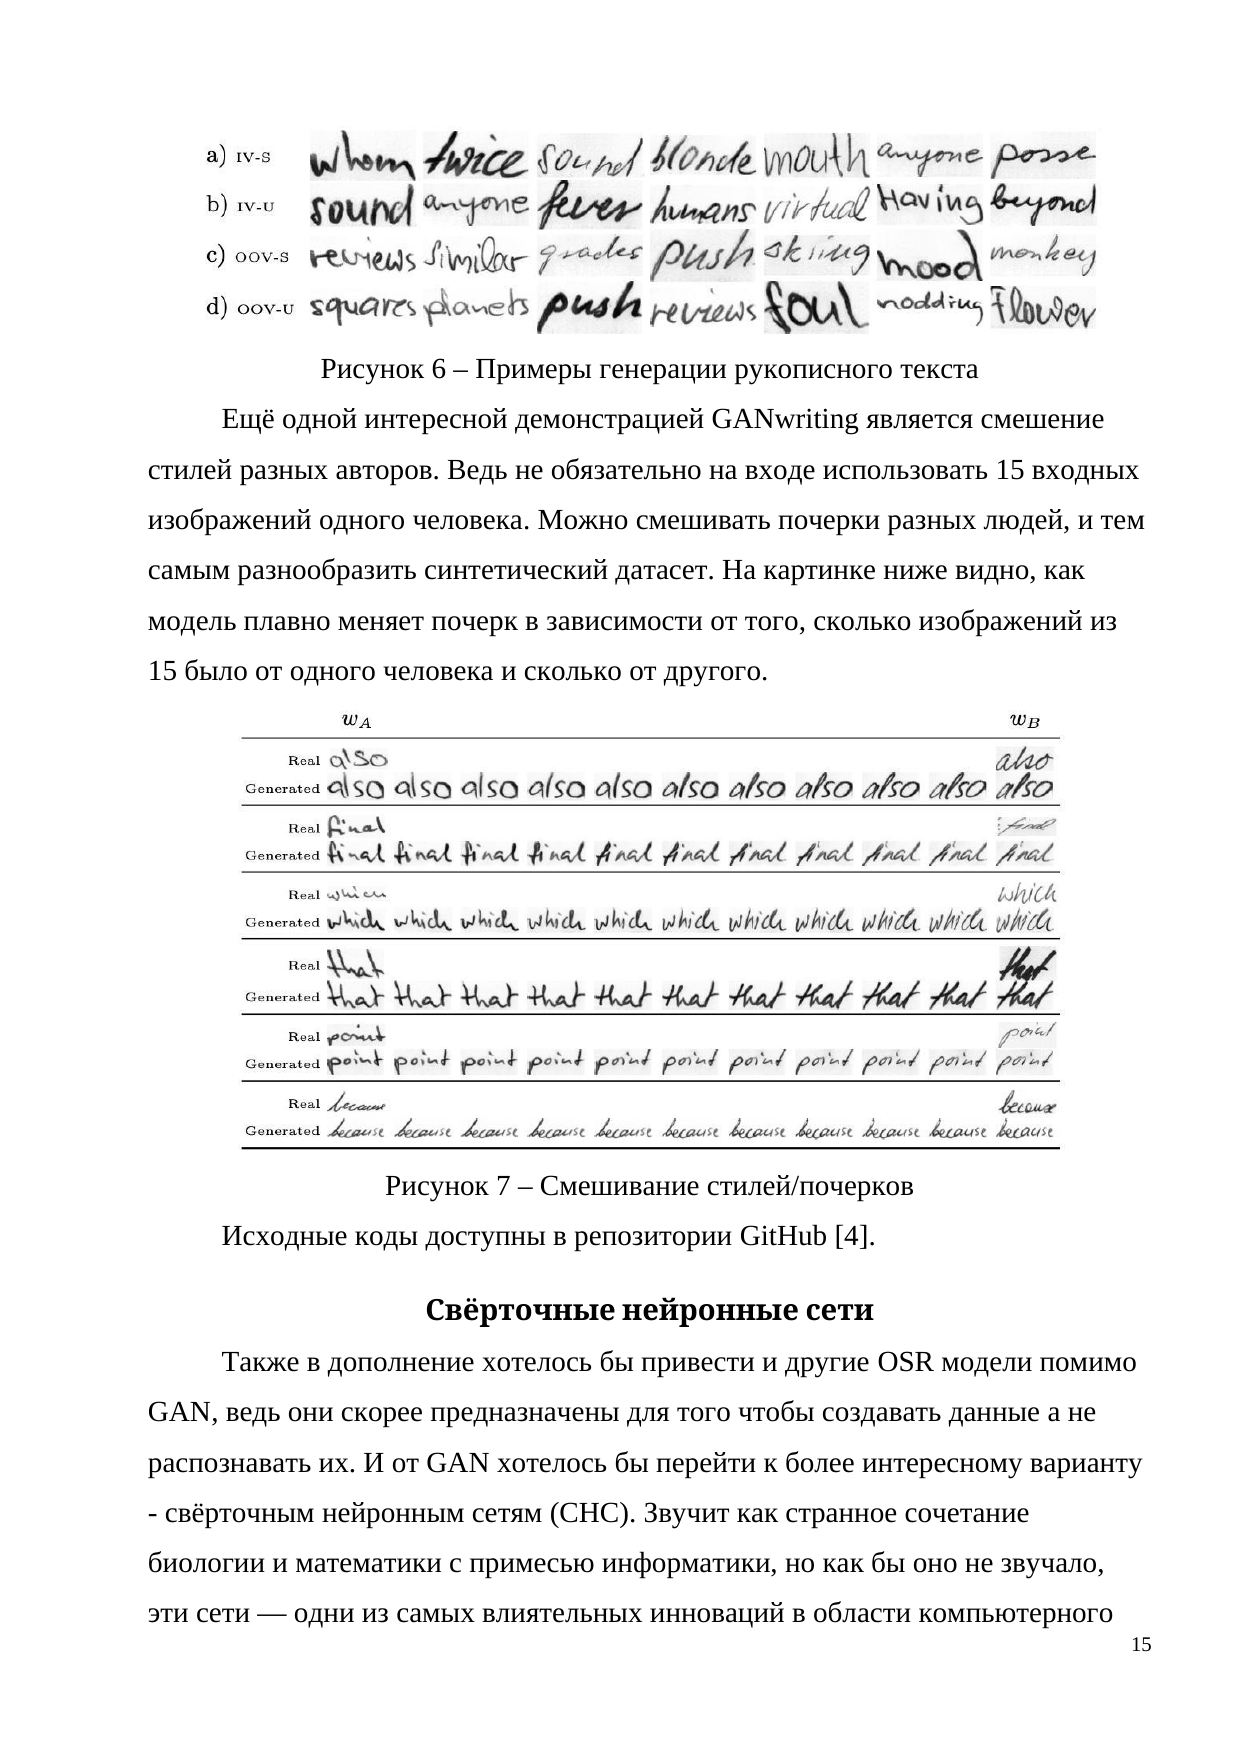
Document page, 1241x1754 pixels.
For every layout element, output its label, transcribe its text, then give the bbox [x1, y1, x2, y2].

picture [191, 118, 1109, 340]
text Ещё одной интересной демонстрацией GANwriting является смешение стилей разных авторов. Ведь не обязательно на входе использовать 15 входных изображений одного человека. Можно смешивать почерки разных людей, и тем самым разнообразить синтетический датасет. На картинке ниже видно, как модель плавно меняет почерк в зависимости от того, сколько изображений из 15 было от одного человека и сколько от другого. [148, 402, 1152, 687]
subtitle Свёрточные нейронные сети [148, 1294, 1152, 1327]
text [148, 1344, 1152, 1629]
picture [231, 703, 1068, 1157]
text Рисунок 6 – Примеры генерации рукописного текста [148, 351, 1152, 385]
text Рисунок 7 – Смешивание стилей/почерков [148, 1168, 1152, 1202]
text Исходные коды доступны в репозитории GitHub [4]. [148, 1218, 1152, 1252]
